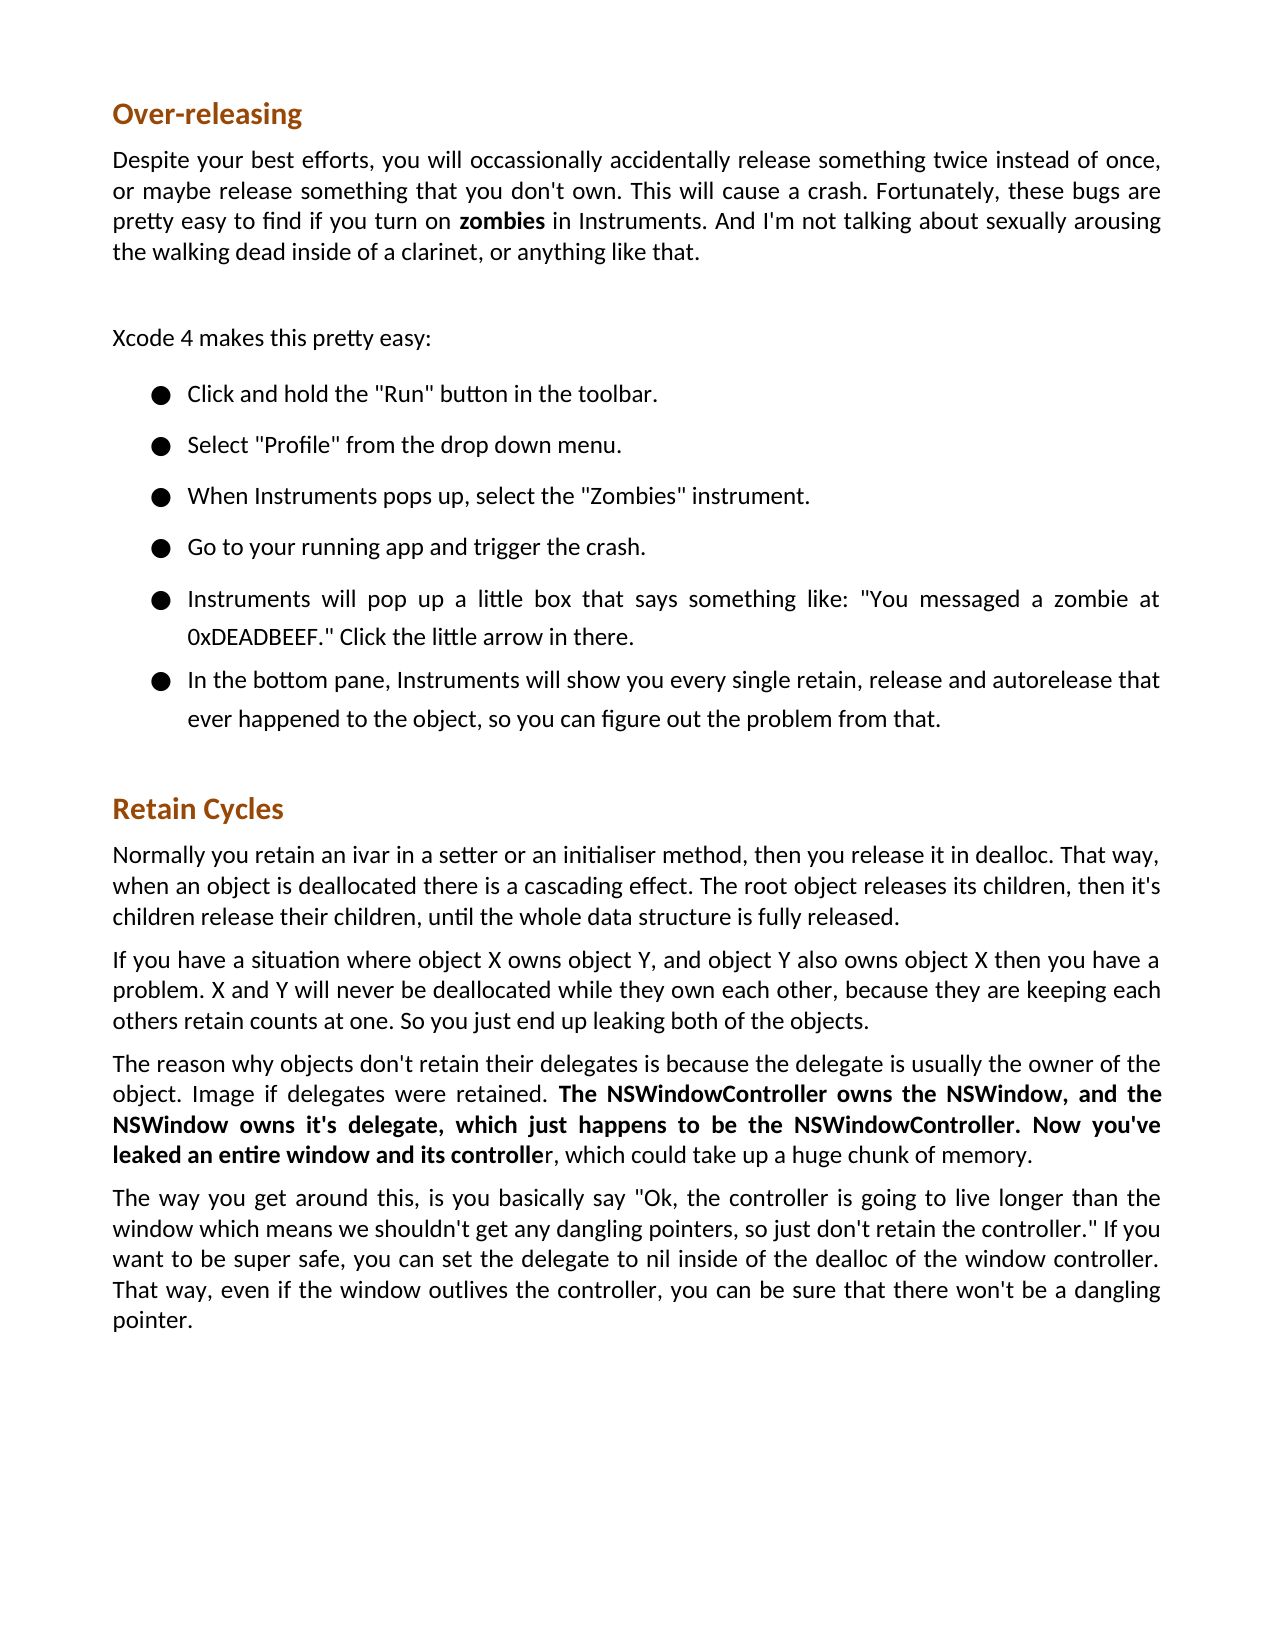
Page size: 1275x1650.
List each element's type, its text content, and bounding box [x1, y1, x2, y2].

text If you have a situation where object X owns object Y, and object Y also owns object X then you have a problem. X and Y will never be deallocated while they own each other, because they are keeping each others retain counts at one. So you just end up leaking both of the objects. [112, 944, 1162, 1035]
list In the bottom pane, Instruments will show you every single retain, release and autorelease that ever happened to the object, so you can figure out the problem from that. [150, 652, 1162, 733]
subtitle Over-releasing [112, 94, 1162, 132]
text Normally you retain an ivar in a setter or an initialiser method, then you release it in dealloc. That way, when an object is deallocated there is a cascading effect. The root object releases its children, then it's children release their children, until the whole data structure is fully released. [112, 840, 1162, 931]
text The way you get around this, is you basically say "Ok, the controller is going to live longer than the window which means we shouldn't get any dangling pointers, so just don't retain the controller." If you want to be super safe, you can set the delegate to nil inside of the dealloc of the window controller. That way, even if the window outlives the controller, you can be sure that there won't be a dangling pointer. [112, 1182, 1162, 1335]
list When Instruments pops up, select the "Zombies" instrument. [150, 467, 1162, 519]
list Select "Profile" from the drop down menu. [150, 416, 1162, 467]
subtitle Retain Cycles [112, 789, 1162, 827]
text Xcode 4 makes this pretty easy: [112, 322, 1162, 352]
text Despite your best efforts, you will occassionally accidentally release something twice instead of once, or maybe release something that you don't own. This will cause a crash. Fortunately, these bugs are pretty easy to find if you turn on zombies in Instruments. And I'm not talking about sexually arousing the walking dead inside of a clarinet, or anything like that. [112, 144, 1162, 266]
list Instruments will pop up a little box that says something like: "You messaged a zombie at 0xDEADBEEF." Click the little arrow in there. [150, 570, 1162, 652]
list Go to your running app and trigger the crash. [150, 519, 1162, 570]
list Click and hold the "Run" button in the toolbar. [150, 365, 1162, 416]
text The reason why objects don't retain their delegates is because the delegate is usually the owner of the object. Image if delegates were retained. The NSWindowController owns the NSWindow, and the NSWindow owns it's delegate, which just happens to be the NSWindowController. Now you've leaked an entire window and its controller, which could take up a huge chunk of memory. [112, 1048, 1162, 1170]
